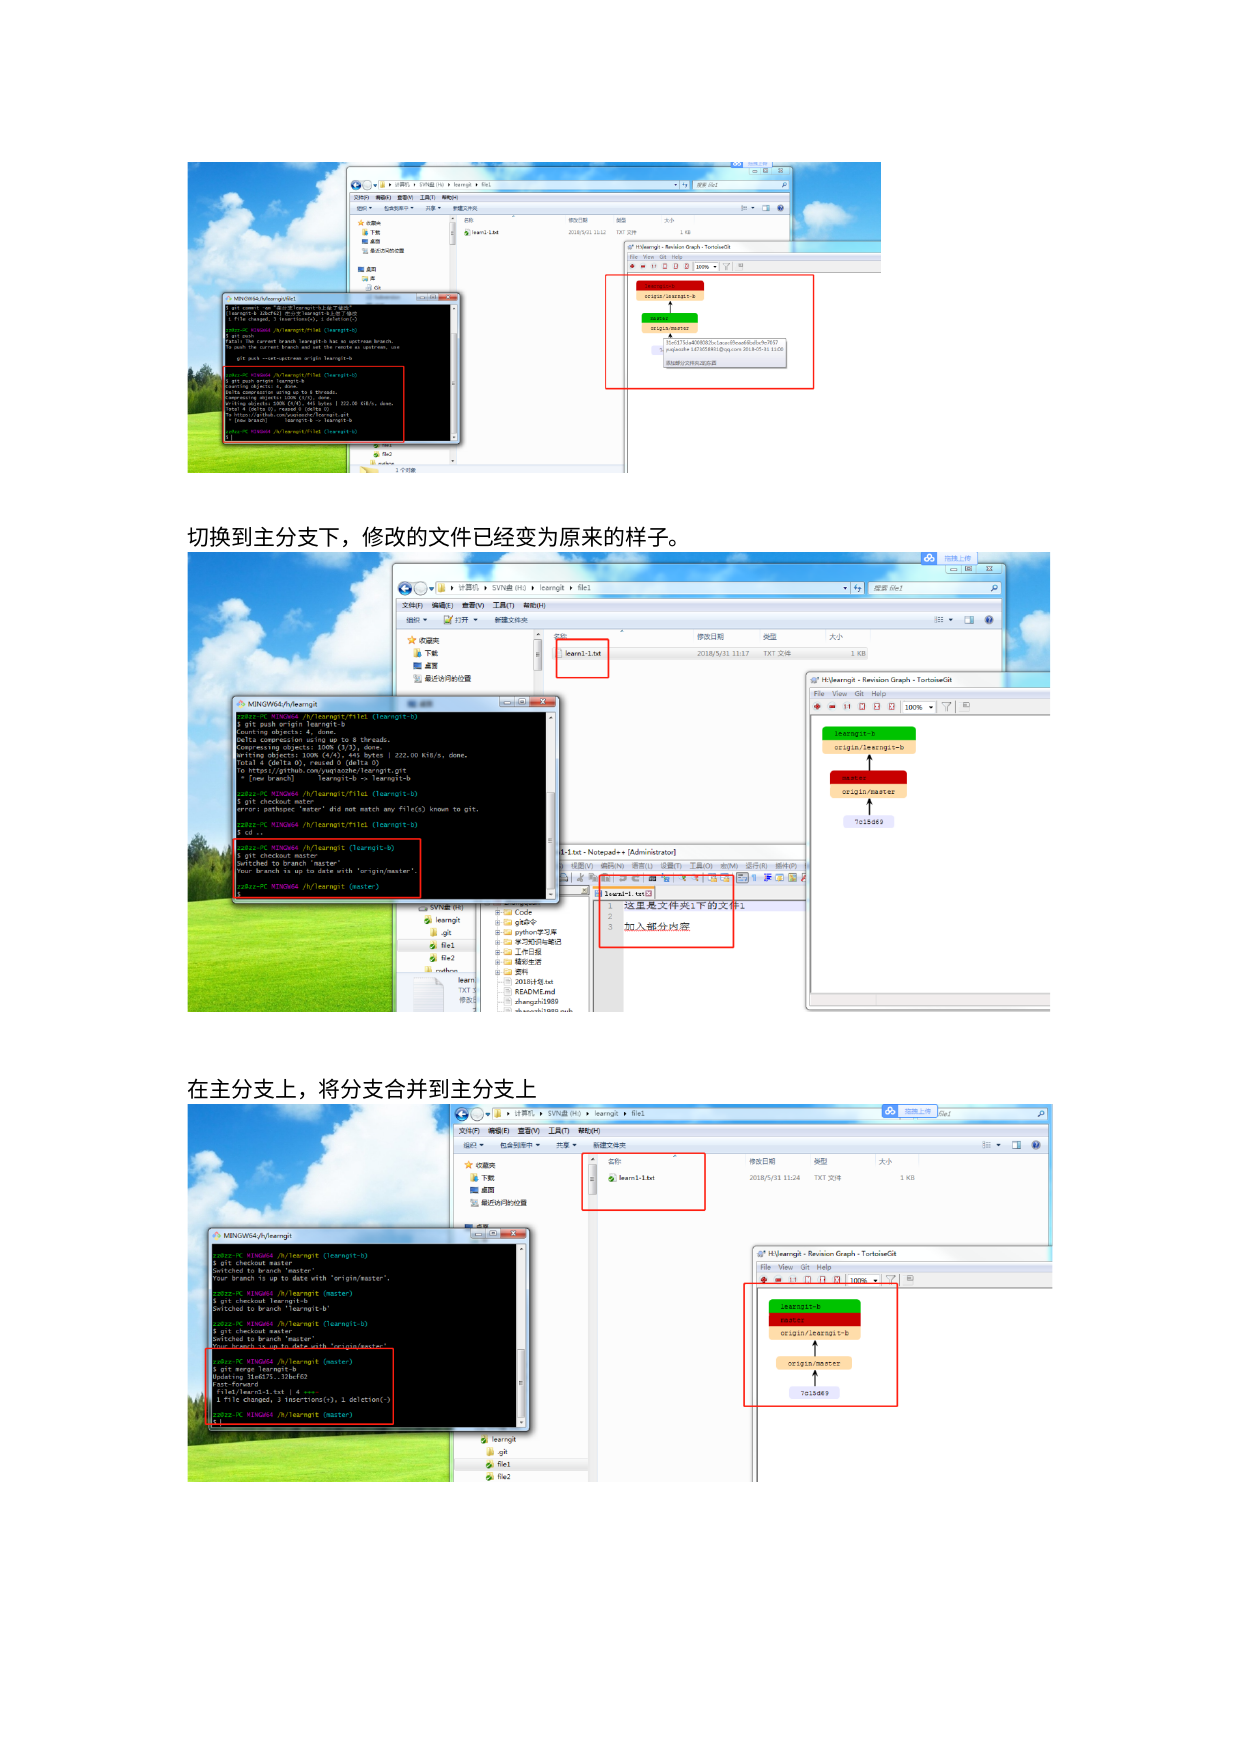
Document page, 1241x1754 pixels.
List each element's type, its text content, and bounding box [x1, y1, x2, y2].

text 在主分支上，将分支合并到主分支上 [187, 1072, 1053, 1104]
picture [187, 162, 881, 473]
picture [187, 1104, 1053, 1482]
text 切换到主分支下，修改的文件已经变为原来的样子。 [187, 519, 1053, 552]
picture [187, 552, 1051, 1012]
